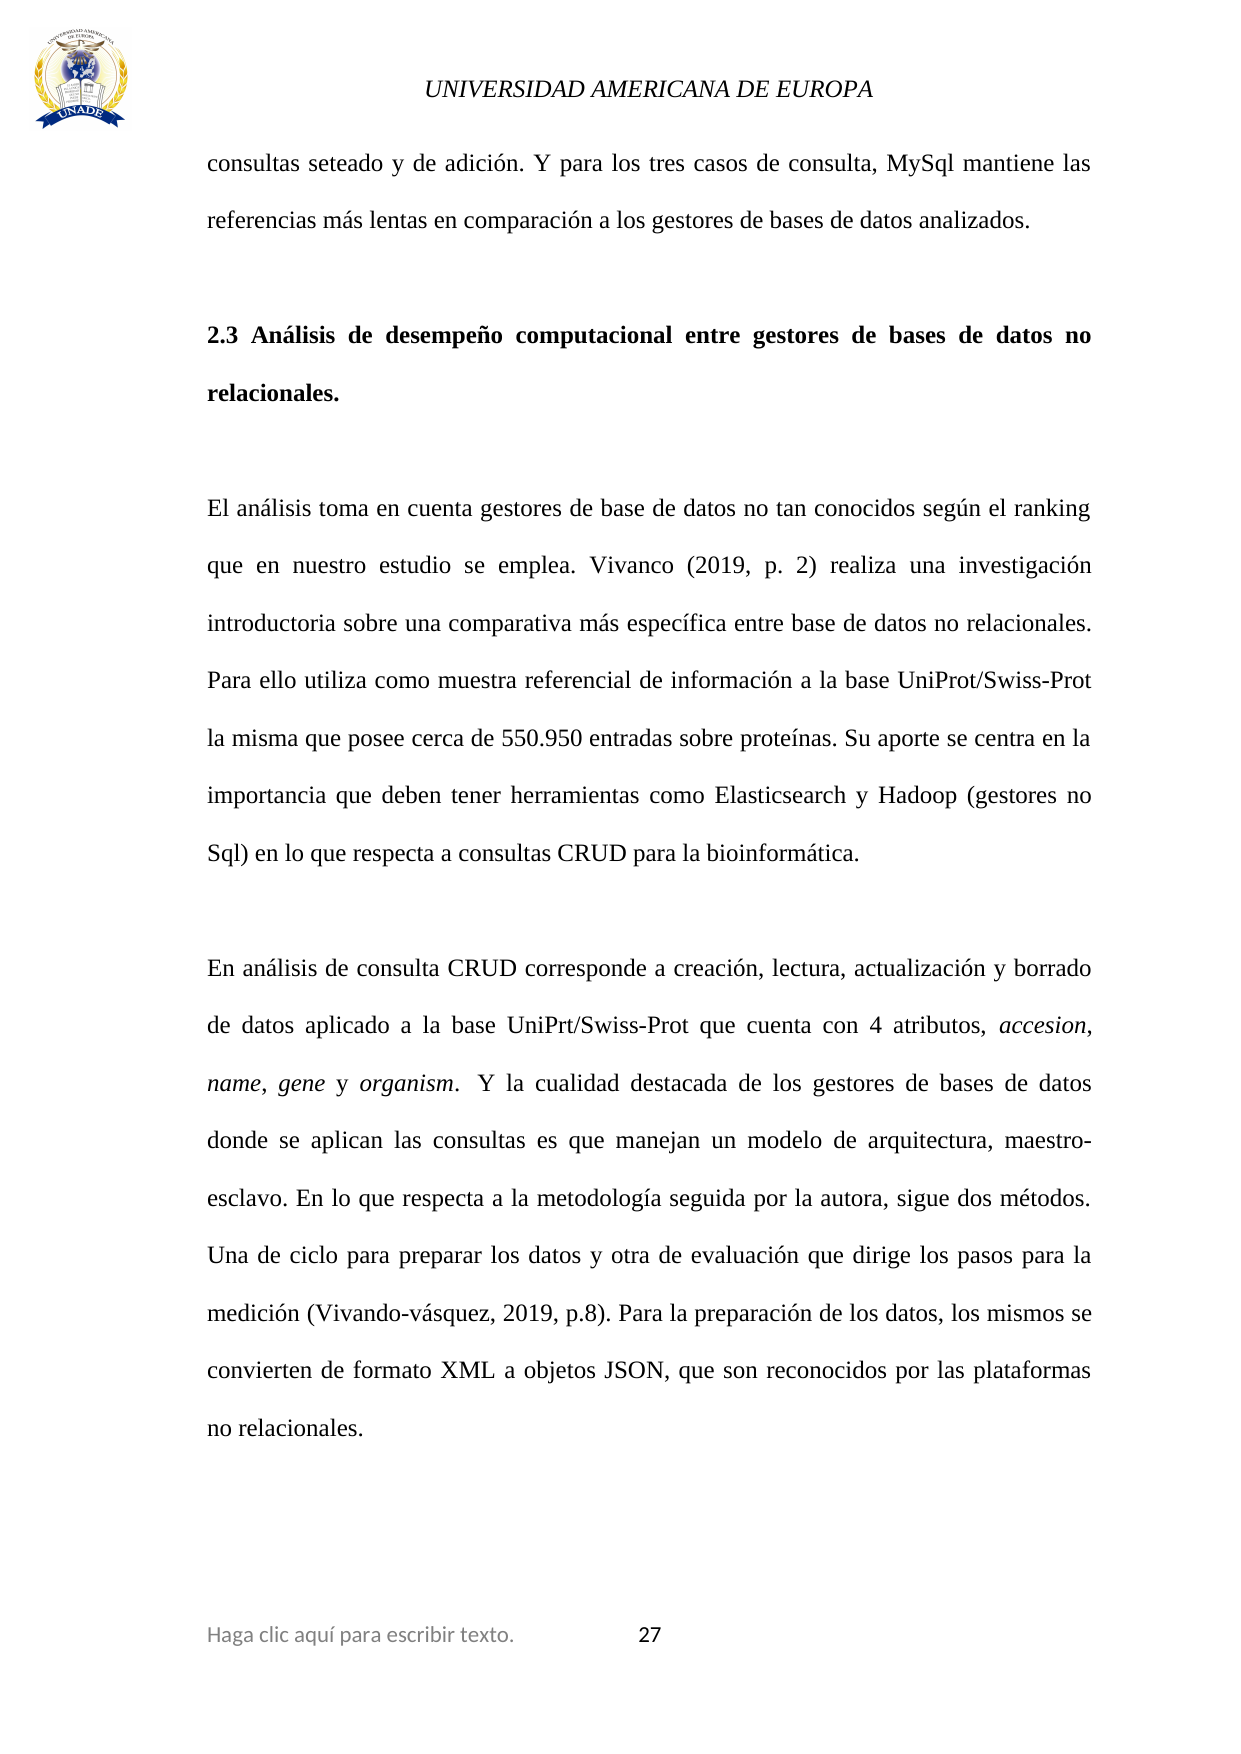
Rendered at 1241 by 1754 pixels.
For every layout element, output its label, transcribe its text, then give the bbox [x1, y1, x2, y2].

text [207, 148, 1092, 234]
text 2.3 Análisis de desempeño computacional entre gestores de bases de datos no relacionales. [207, 320, 1092, 406]
text En análisis de consulta CRUD corresponde a creación, lectura, actualización y borrado de datos aplicado a la base UniPrt/Swiss-Prot que cuenta con 4 atributos, accesion, name, gene y organism. Y la cualidad destacada de los gestores de bases de datos donde se aplican las consultas es que manejan un modelo de arquitectura, maestro-esclavo. En lo que respecta a la metodología seguida por la autora, sigue dos métodos. Una de ciclo para preparar los datos y otra de evaluación que dirige los pasos para la medición (Vivando-vásquez, 2019, p.8). Para la preparación de los datos, los mismos se convierten de formato XML a objetos JSON, que son reconocidos por las plataformas no relacionales. [207, 953, 1092, 1441]
picture [29, 27, 133, 131]
text El análisis toma en cuenta gestores de base de datos no tan conocidos según el ranking que en nuestro estudio se emplea. Vivanco (2019, p. 2) realiza una investigación introductoria sobre una comparativa más específica entre base de datos no relacionales. Para ello utiliza como muestra referencial de información a la base UniProt/Swiss-Prot la misma que posee cerca de 550.950 entradas sobre proteínas. Su aporte se centra en la importancia que deben tener herramientas como Elasticsearch y Hadoop (gestores no Sql) en lo que respecta a consultas CRUD para la bioinformática. [207, 493, 1092, 866]
